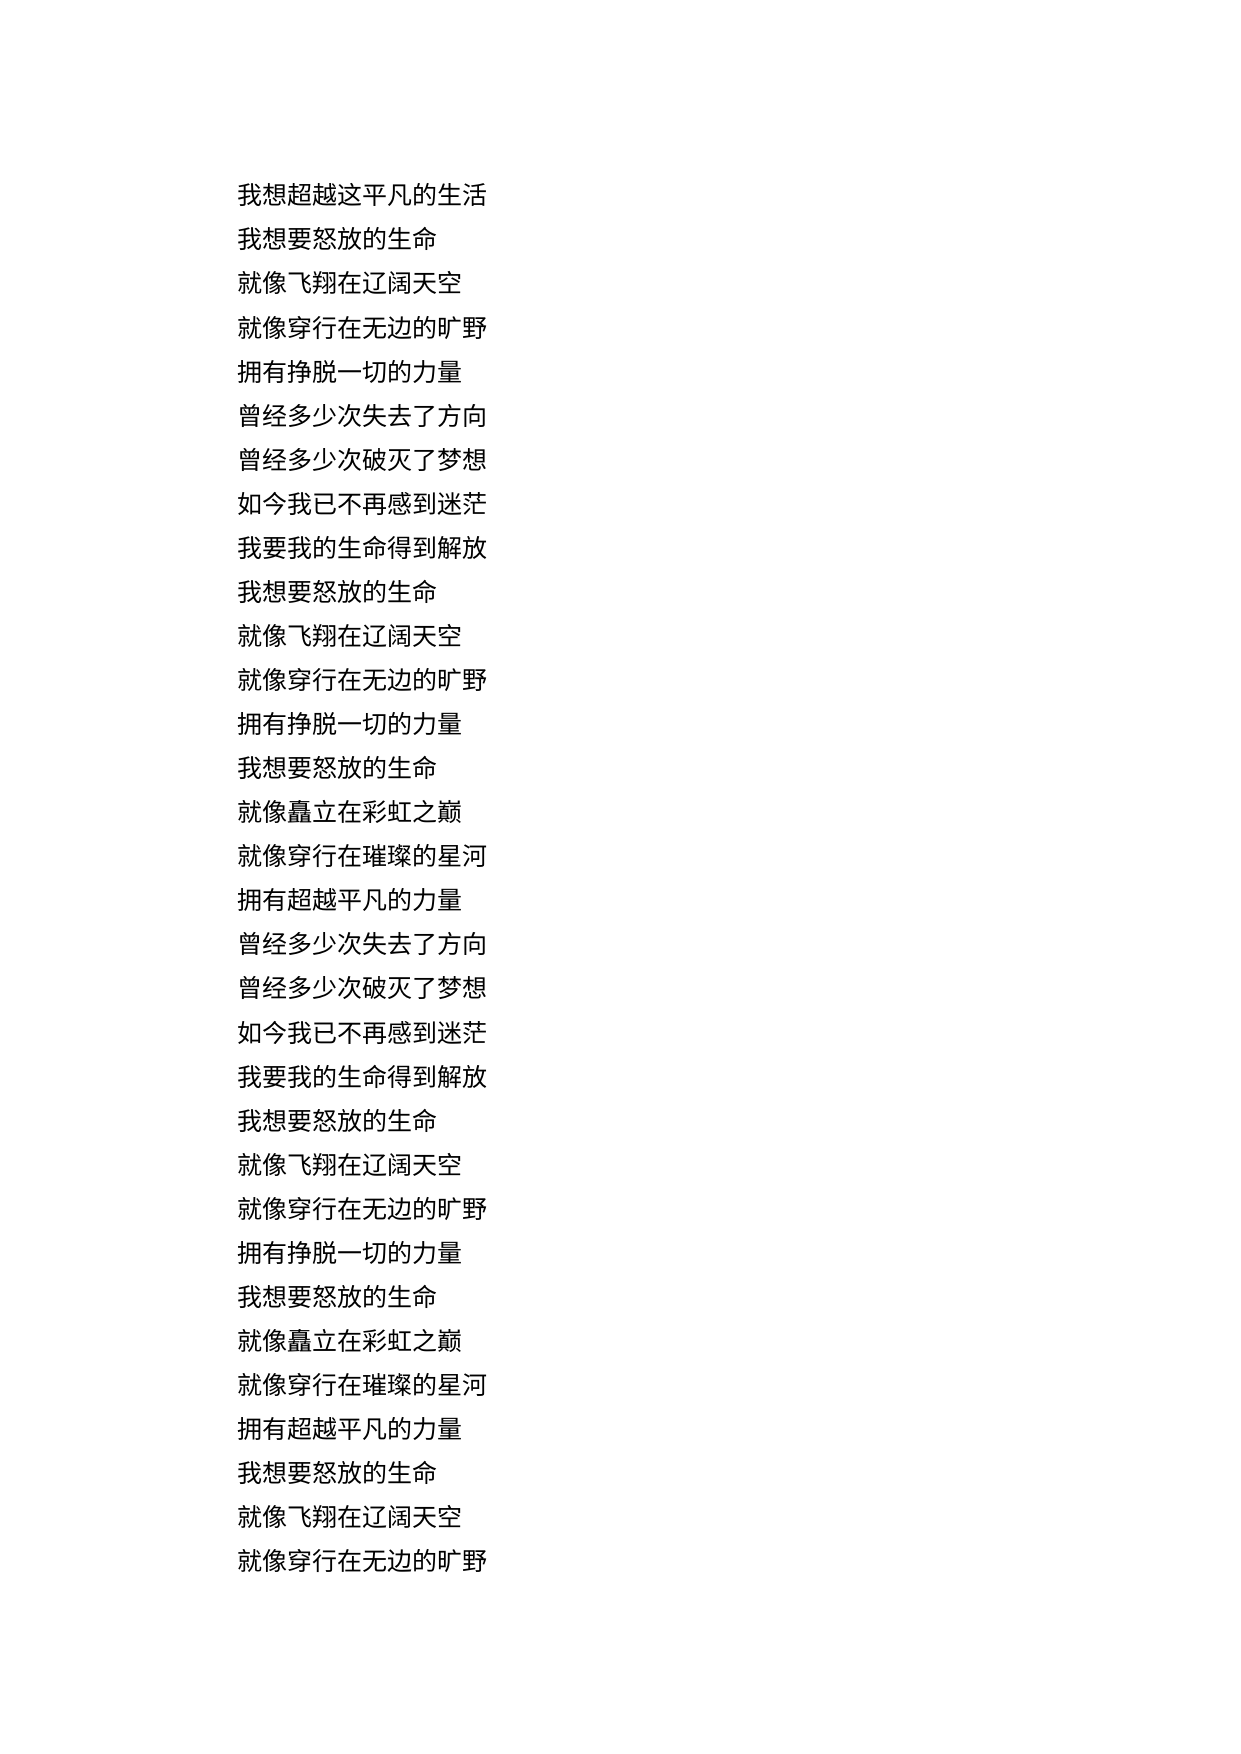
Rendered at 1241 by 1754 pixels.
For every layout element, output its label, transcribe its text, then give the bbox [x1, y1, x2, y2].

text 就像飞翔在辽阔天空 [237, 613, 1053, 657]
text 就像穿行在无边的旷野 [237, 1538, 1053, 1582]
text 曾经多少次失去了方向 [237, 392, 1053, 436]
text 拥有超越平凡的力量 [237, 1406, 1053, 1450]
text 就像穿行在璀璨的星河 [237, 1362, 1053, 1406]
text 就像飞翔在辽阔天空 [237, 1494, 1053, 1538]
text 拥有挣脱一切的力量 [237, 1229, 1053, 1273]
text 我想要怒放的生命 [237, 568, 1053, 613]
text 我想要怒放的生命 [237, 1097, 1053, 1141]
text 曾经多少次失去了方向 [237, 921, 1053, 965]
text 就像穿行在无边的旷野 [237, 657, 1053, 701]
text 我想超越这平凡的生活 [237, 172, 1053, 216]
text 我想要怒放的生命 [237, 745, 1053, 789]
text 我想要怒放的生命 [237, 216, 1053, 260]
text 拥有挣脱一切的力量 [237, 348, 1053, 392]
text 我想要怒放的生命 [237, 1273, 1053, 1318]
text 曾经多少次破灭了梦想 [237, 436, 1053, 480]
text 如今我已不再感到迷茫 [237, 480, 1053, 524]
text 我要我的生命得到解放 [237, 1053, 1053, 1097]
text 就像穿行在无边的旷野 [237, 1185, 1053, 1229]
text 我要我的生命得到解放 [237, 524, 1053, 568]
text 如今我已不再感到迷茫 [237, 1009, 1053, 1053]
text 就像穿行在璀璨的星河 [237, 833, 1053, 877]
text 拥有挣脱一切的力量 [237, 701, 1053, 745]
text 我想要怒放的生命 [237, 1450, 1053, 1494]
text 就像穿行在无边的旷野 [237, 304, 1053, 348]
text 拥有超越平凡的力量 [237, 877, 1053, 921]
text 就像飞翔在辽阔天空 [237, 1141, 1053, 1185]
text 曾经多少次破灭了梦想 [237, 965, 1053, 1009]
text 就像矗立在彩虹之巅 [237, 789, 1053, 833]
text 就像飞翔在辽阔天空 [237, 260, 1053, 304]
text 就像矗立在彩虹之巅 [237, 1318, 1053, 1362]
